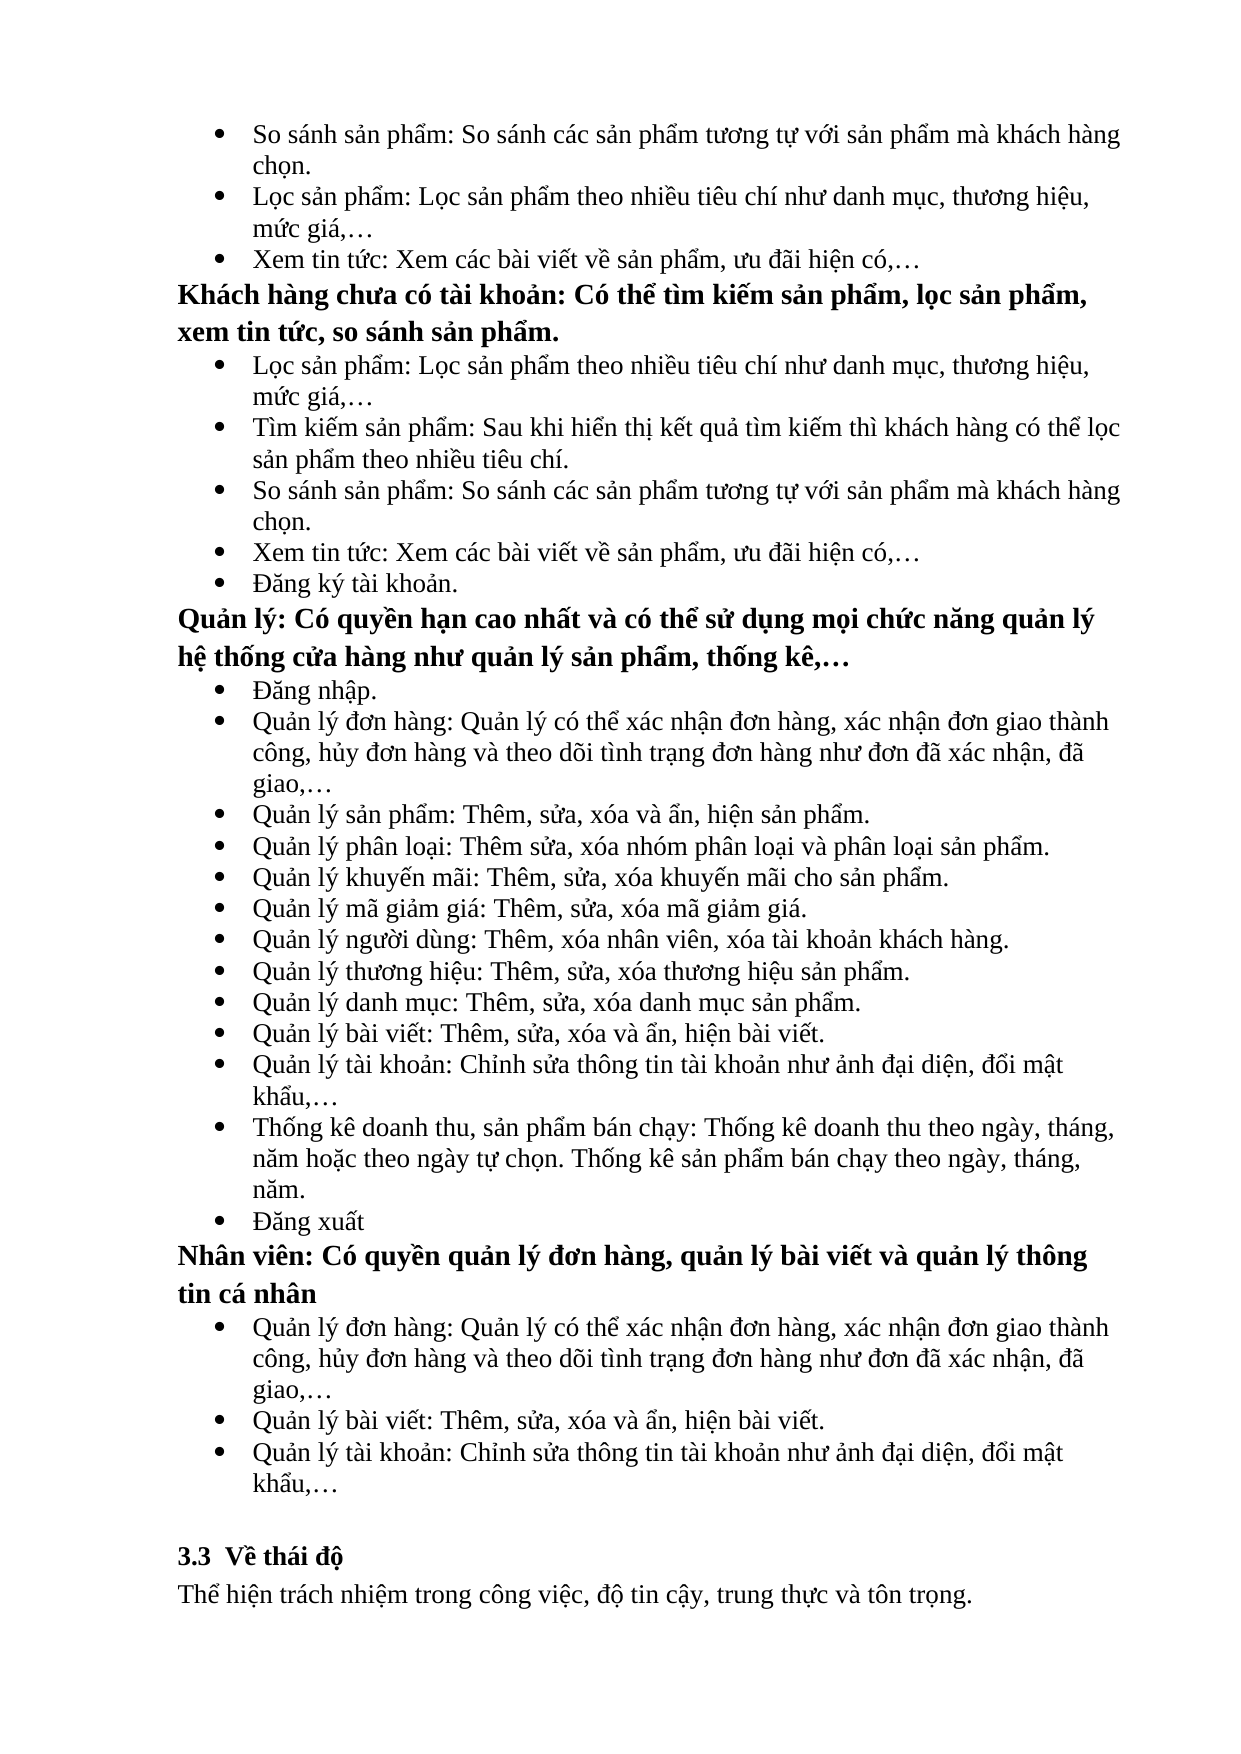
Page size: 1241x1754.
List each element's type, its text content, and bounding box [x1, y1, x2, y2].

list Quản lý tài khoản: Chỉnh sửa thông tin tài khoản như ảnh đại diện, đổi mật khẩu,… [215, 1436, 1122, 1498]
list Lọc sản phẩm: Lọc sản phẩm theo nhiều tiêu chí như danh mục, thương hiệu, mức giá,… [215, 349, 1122, 412]
list Lọc sản phẩm: Lọc sản phẩm theo nhiều tiêu chí như danh mục, thương hiệu, mức giá,… [215, 181, 1122, 243]
list Đăng xuất [215, 1204, 1122, 1236]
list Quản lý đơn hàng: Quản lý có thể xác nhận đơn hàng, xác nhận đơn giao thành công, hủy đơn hàng và theo dõi tình trạng đơn hàng như đơn đã xác nhận, đã giao,… [215, 705, 1122, 799]
text Quản lý: Có quyền hạn cao nhất và có thể sử dụng mọi chức năng quản lý hệ thống cửa hàng như quản lý sản phẩm, thống kê,… [177, 599, 1122, 674]
list Quản lý sản phẩm: Thêm, sửa, xóa và ẩn, hiện sản phẩm. [215, 799, 1122, 830]
list Quản lý người dùng: Thêm, xóa nhân viên, xóa tài khoản khách hàng. [215, 924, 1122, 955]
list Quản lý mã giảm giá: Thêm, sửa, xóa mã giảm giá. [215, 892, 1122, 924]
list Xem tin tức: Xem các bài viết về sản phẩm, ưu đãi hiện có,… [215, 243, 1122, 274]
list Thống kê doanh thu, sản phẩm bán chạy: Thống kê doanh thu theo ngày, tháng, năm hoặc theo ngày tự chọn. Thống kê sản phẩm bán chạy theo ngày, tháng, năm. [215, 1111, 1122, 1204]
list Đăng ký tài khoản. [215, 568, 1122, 599]
list So sánh sản phẩm: So sánh các sản phẩm tương tự với sản phẩm mà khách hàng chọn. [215, 474, 1122, 536]
list Quản lý phân loại: Thêm sửa, xóa nhóm phân loại và phân loại sản phẩm. [215, 830, 1122, 861]
list So sánh sản phẩm: So sánh các sản phẩm tương tự với sản phẩm mà khách hàng chọn. [215, 118, 1122, 181]
text Nhân viên: Có quyền quản lý đơn hàng, quản lý bài viết và quản lý thông tin cá nhân [177, 1236, 1122, 1311]
list Quản lý bài viết: Thêm, sửa, xóa và ẩn, hiện bài viết. [215, 1404, 1122, 1436]
list Quản lý bài viết: Thêm, sửa, xóa và ẩn, hiện bài viết. [215, 1017, 1122, 1049]
list Quản lý thương hiệu: Thêm, sửa, xóa thương hiệu sản phẩm. [215, 955, 1122, 986]
text Khách hàng chưa có tài khoản: Có thể tìm kiếm sản phẩm, lọc sản phẩm, xem tin tức, so sánh sản phẩm. [177, 274, 1122, 349]
text Thể hiện trách nhiệm trong công việc, độ tin cậy, trung thực và tôn trọng. [177, 1573, 1122, 1611]
list Đăng nhập. [215, 674, 1122, 705]
list Quản lý đơn hàng: Quản lý có thể xác nhận đơn hàng, xác nhận đơn giao thành công, hủy đơn hàng và theo dõi tình trạng đơn hàng như đơn đã xác nhận, đã giao,… [215, 1311, 1122, 1404]
list Quản lý danh mục: Thêm, sửa, xóa danh mục sản phẩm. [215, 986, 1122, 1017]
list Tìm kiếm sản phẩm: Sau khi hiển thị kết quả tìm kiếm thì khách hàng có thể lọc sản phẩm theo nhiều tiêu chí. [215, 412, 1122, 474]
list Quản lý khuyến mãi: Thêm, sửa, xóa khuyến mãi cho sản phẩm. [215, 861, 1122, 892]
text 3.3 Về thái độ [177, 1536, 1122, 1573]
list Xem tin tức: Xem các bài viết về sản phẩm, ưu đãi hiện có,… [215, 536, 1122, 568]
list Quản lý tài khoản: Chỉnh sửa thông tin tài khoản như ảnh đại diện, đổi mật khẩu,… [215, 1049, 1122, 1111]
